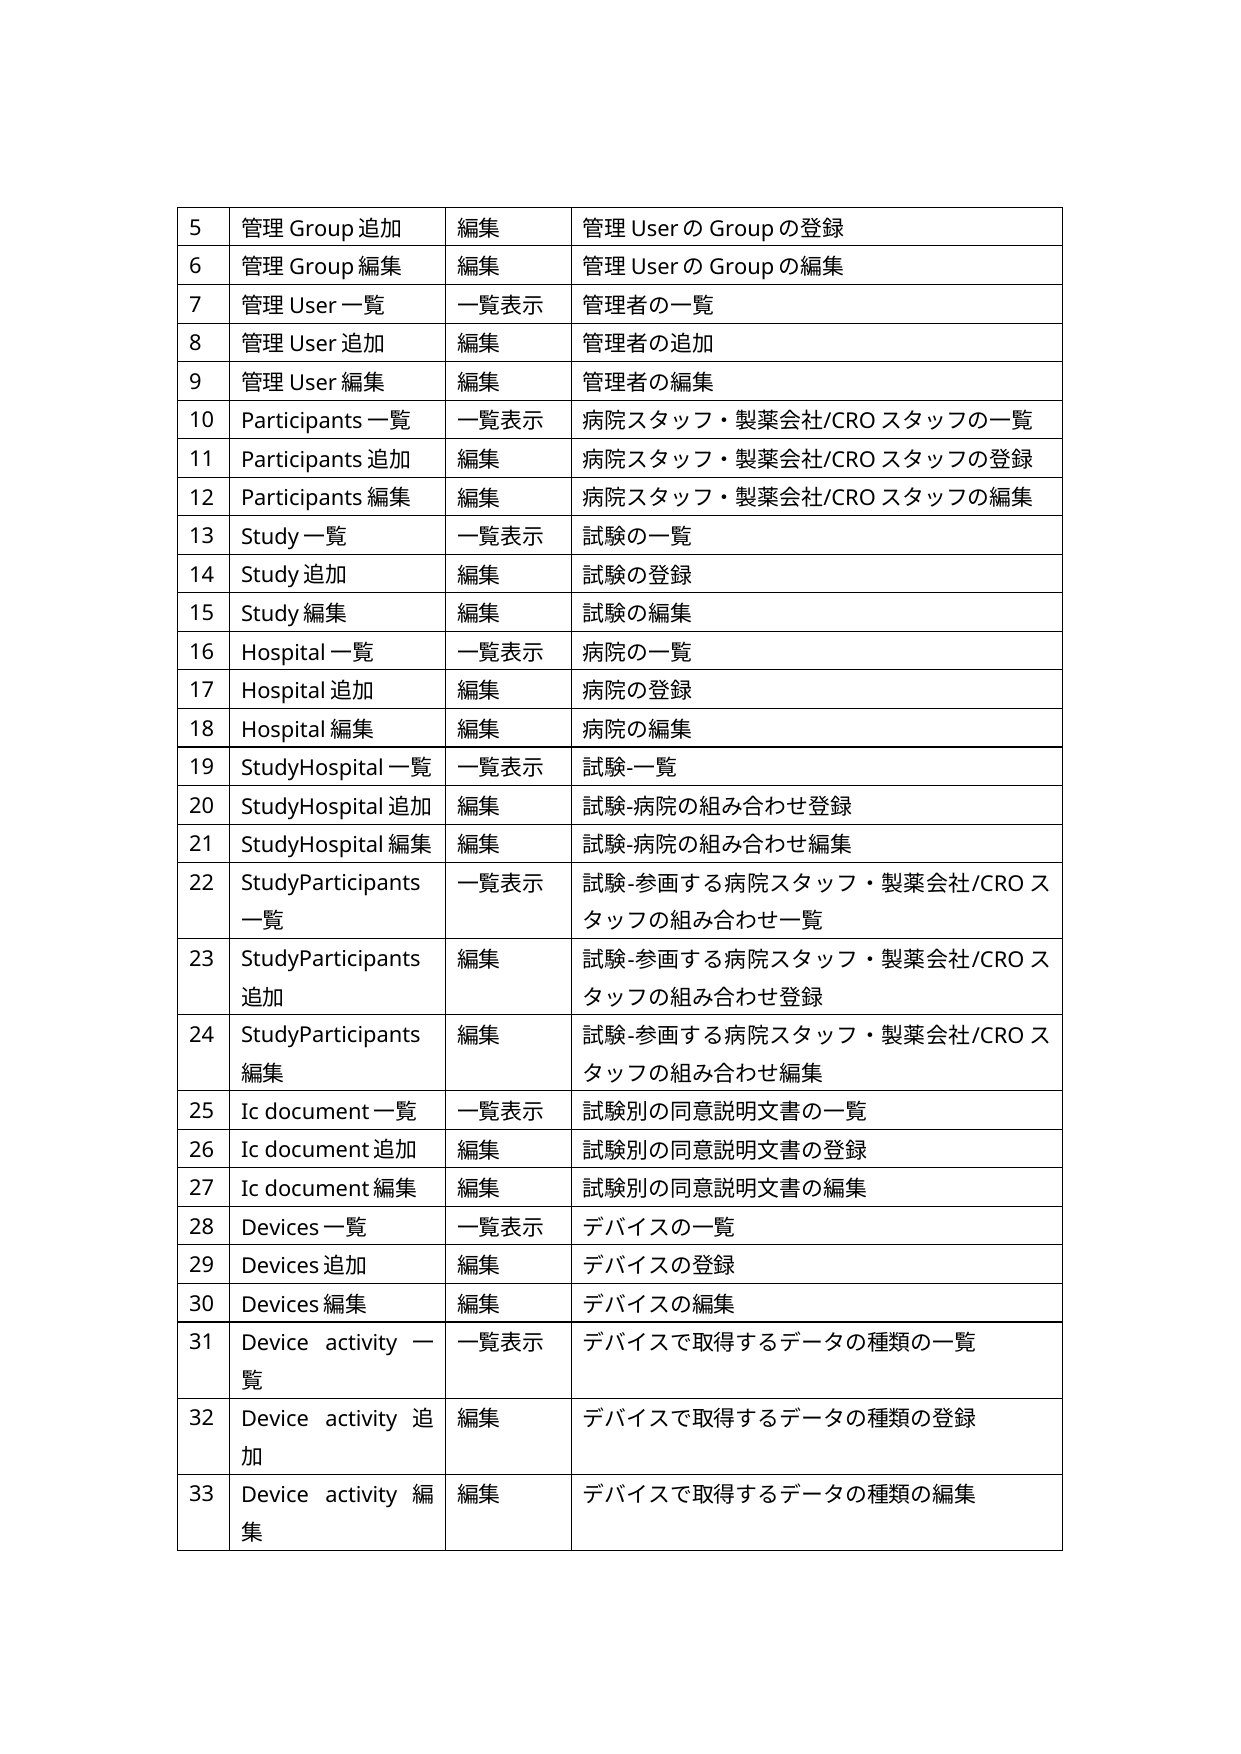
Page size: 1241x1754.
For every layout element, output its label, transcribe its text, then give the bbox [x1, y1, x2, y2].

table_cell 10 [178, 401, 229, 438]
table_cell 編集 [446, 246, 571, 284]
table_cell 21 [178, 825, 229, 862]
table_cell 編集 [446, 1399, 571, 1473]
table_cell 24 [178, 1015, 229, 1090]
table_cell Devices編集 [230, 1284, 445, 1321]
table_cell 33 [178, 1475, 229, 1549]
table_cell 一覧表示 [446, 516, 571, 554]
table_cell Devices追加 [230, 1245, 445, 1283]
table_cell 一覧表示 [446, 632, 571, 669]
table_cell 30 [178, 1284, 229, 1321]
table_cell 一覧表示 [446, 1091, 571, 1129]
table_cell 病院スタッフ・製薬会社/CROスタッフの編集 [572, 478, 1062, 515]
table_cell デバイスで取得するデータの種類の編集 [572, 1475, 1062, 1549]
table_cell 病院の編集 [572, 709, 1062, 746]
table_cell Device activity一覧 [230, 1323, 445, 1397]
table_cell 13 [178, 516, 229, 554]
table_cell 編集 [446, 709, 571, 746]
table_cell Device activity追加 [230, 1399, 445, 1473]
table_cell デバイスの一覧 [572, 1207, 1062, 1244]
table_cell 病院スタッフ・製薬会社/CROスタッフの一覧 [572, 401, 1062, 438]
table_cell 編集 [446, 786, 571, 823]
table_cell 病院の一覧 [572, 632, 1062, 669]
table_cell 試験の編集 [572, 593, 1062, 631]
table_cell 管理UserのGroupの登録 [572, 208, 1062, 245]
table_cell デバイスで取得するデータの種類の一覧 [572, 1323, 1062, 1397]
table_cell 一覧表示 [446, 401, 571, 438]
table_cell 29 [178, 1245, 229, 1283]
table_cell 編集 [446, 1130, 571, 1167]
table_cell 25 [178, 1091, 229, 1129]
table_cell 27 [178, 1168, 229, 1206]
table_cell 病院の登録 [572, 670, 1062, 708]
table_cell 管理User編集 [230, 362, 445, 399]
table_cell Hospital一覧 [230, 632, 445, 669]
table_cell Device activity編集 [230, 1475, 445, 1549]
table_cell 9 [178, 362, 229, 399]
table_cell 試験の一覧 [572, 516, 1062, 554]
table_cell Study編集 [230, 593, 445, 631]
table_cell 23 [178, 939, 229, 1014]
table_cell 試験別の同意説明文書の編集 [572, 1168, 1062, 1206]
table_cell 編集 [446, 362, 571, 399]
table_cell 管理User追加 [230, 324, 445, 361]
table_cell 編集 [446, 1015, 571, 1090]
table_cell StudyParticipants編集 [230, 1015, 445, 1090]
table_cell 7 [178, 285, 229, 322]
table_cell 試験-参画する病院スタッフ・製薬会社/CROスタッフの組み合わせ編集 [572, 1015, 1062, 1090]
table_cell 試験別の同意説明文書の登録 [572, 1130, 1062, 1167]
table_cell 15 [178, 593, 229, 631]
table_cell Study追加 [230, 555, 445, 592]
table_cell 31 [178, 1323, 229, 1397]
table_cell 管理User一覧 [230, 285, 445, 322]
table_cell 12 [178, 478, 229, 515]
table_cell 管理Group編集 [230, 246, 445, 284]
table_cell Hospital追加 [230, 670, 445, 708]
table_cell 編集 [446, 1245, 571, 1283]
table_cell StudyHospital一覧 [230, 748, 445, 785]
table_cell 試験別の同意説明文書の一覧 [572, 1091, 1062, 1129]
table_cell 5 [178, 208, 229, 245]
table_cell 試験-参画する病院スタッフ・製薬会社/CROスタッフの組み合わせ登録 [572, 939, 1062, 1014]
table_cell StudyParticipants一覧 [230, 863, 445, 938]
table_cell 8 [178, 324, 229, 361]
table_cell 編集 [446, 593, 571, 631]
table_cell 試験の登録 [572, 555, 1062, 592]
table_cell StudyHospital編集 [230, 825, 445, 862]
table_cell 管理者の追加 [572, 324, 1062, 361]
table_cell 管理Group追加 [230, 208, 445, 245]
table_cell 17 [178, 670, 229, 708]
table_cell Hospital編集 [230, 709, 445, 746]
table_cell 14 [178, 555, 229, 592]
table_cell Ic document編集 [230, 1168, 445, 1206]
table_cell デバイスの登録 [572, 1245, 1062, 1283]
table_cell StudyHospital追加 [230, 786, 445, 823]
table_cell 管理UserのGroupの編集 [572, 246, 1062, 284]
table_cell 19 [178, 748, 229, 785]
table_cell 編集 [446, 825, 571, 862]
table_cell 編集 [446, 1284, 571, 1321]
table_cell 編集 [446, 1475, 571, 1549]
table_cell 管理者の一覧 [572, 285, 1062, 322]
table_cell デバイスで取得するデータの種類の登録 [572, 1399, 1062, 1473]
table_cell 28 [178, 1207, 229, 1244]
table_cell 試験-参画する病院スタッフ・製薬会社/CROスタッフの組み合わせ一覧 [572, 863, 1062, 938]
table_cell 管理者の編集 [572, 362, 1062, 399]
table_cell 26 [178, 1130, 229, 1167]
table_cell Participants一覧 [230, 401, 445, 438]
table_cell 試験-一覧 [572, 748, 1062, 785]
table_cell 編集 [446, 1168, 571, 1206]
table_cell 一覧表示 [446, 285, 571, 322]
table_cell 編集 [446, 939, 571, 1014]
table_cell 編集 [446, 670, 571, 708]
table_cell 一覧表示 [446, 1207, 571, 1244]
table_cell 22 [178, 863, 229, 938]
table_cell 一覧表示 [446, 748, 571, 785]
table_cell 6 [178, 246, 229, 284]
table_cell 18 [178, 709, 229, 746]
table_cell 32 [178, 1399, 229, 1473]
table_cell 編集 [446, 439, 571, 477]
table_cell 編集 [446, 208, 571, 245]
table_cell Devices一覧 [230, 1207, 445, 1244]
table_cell Participants追加 [230, 439, 445, 477]
table_cell 試験-病院の組み合わせ編集 [572, 825, 1062, 862]
table_cell 編集 [446, 478, 571, 515]
table_cell Study一覧 [230, 516, 445, 554]
table_cell Ic document一覧 [230, 1091, 445, 1129]
table_cell 病院スタッフ・製薬会社/CROスタッフの登録 [572, 439, 1062, 477]
table_cell 一覧表示 [446, 1323, 571, 1397]
table_cell 16 [178, 632, 229, 669]
table_cell Ic document追加 [230, 1130, 445, 1167]
table_cell 20 [178, 786, 229, 823]
table_cell 編集 [446, 555, 571, 592]
table_cell 一覧表示 [446, 863, 571, 938]
table_cell StudyParticipants追加 [230, 939, 445, 1014]
table_cell デバイスの編集 [572, 1284, 1062, 1321]
table_cell 編集 [446, 324, 571, 361]
table_cell Participants編集 [230, 478, 445, 515]
table_cell 11 [178, 439, 229, 477]
table_cell 試験-病院の組み合わせ登録 [572, 786, 1062, 823]
